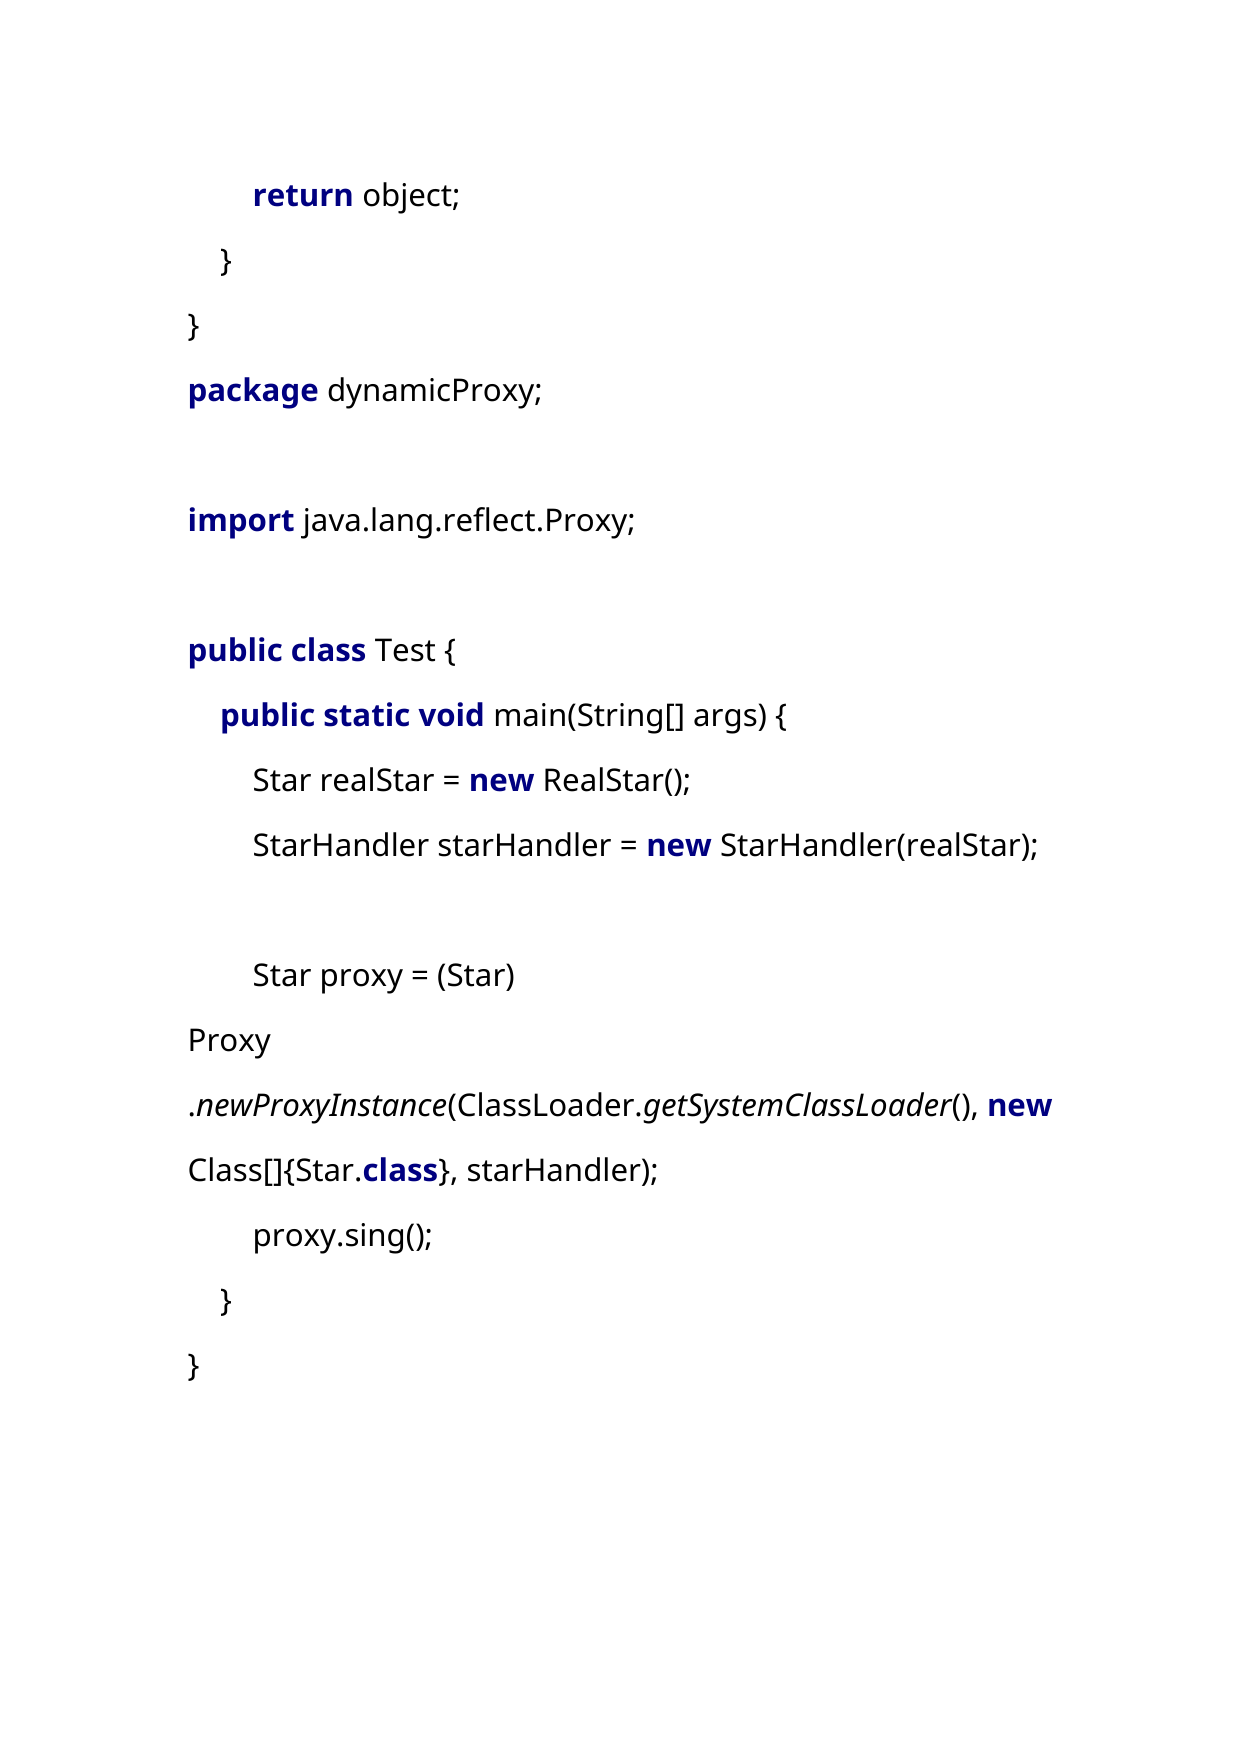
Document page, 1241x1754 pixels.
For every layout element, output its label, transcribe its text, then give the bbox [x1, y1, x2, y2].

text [187, 162, 1053, 357]
text package dynamicProxy; import java.lang.reflect.Proxy; public class Test { public static void main(String[] args) { Star realStar = new RealStar(); StarHandler starHandler = new StarHandler(realStar); Star proxy = (Star) Proxy.newProxyInstance(ClassLoader.getSystemClassLoader(), new Class[]{Star.class}, starHandler); proxy.sing(); } } [187, 357, 1053, 1397]
